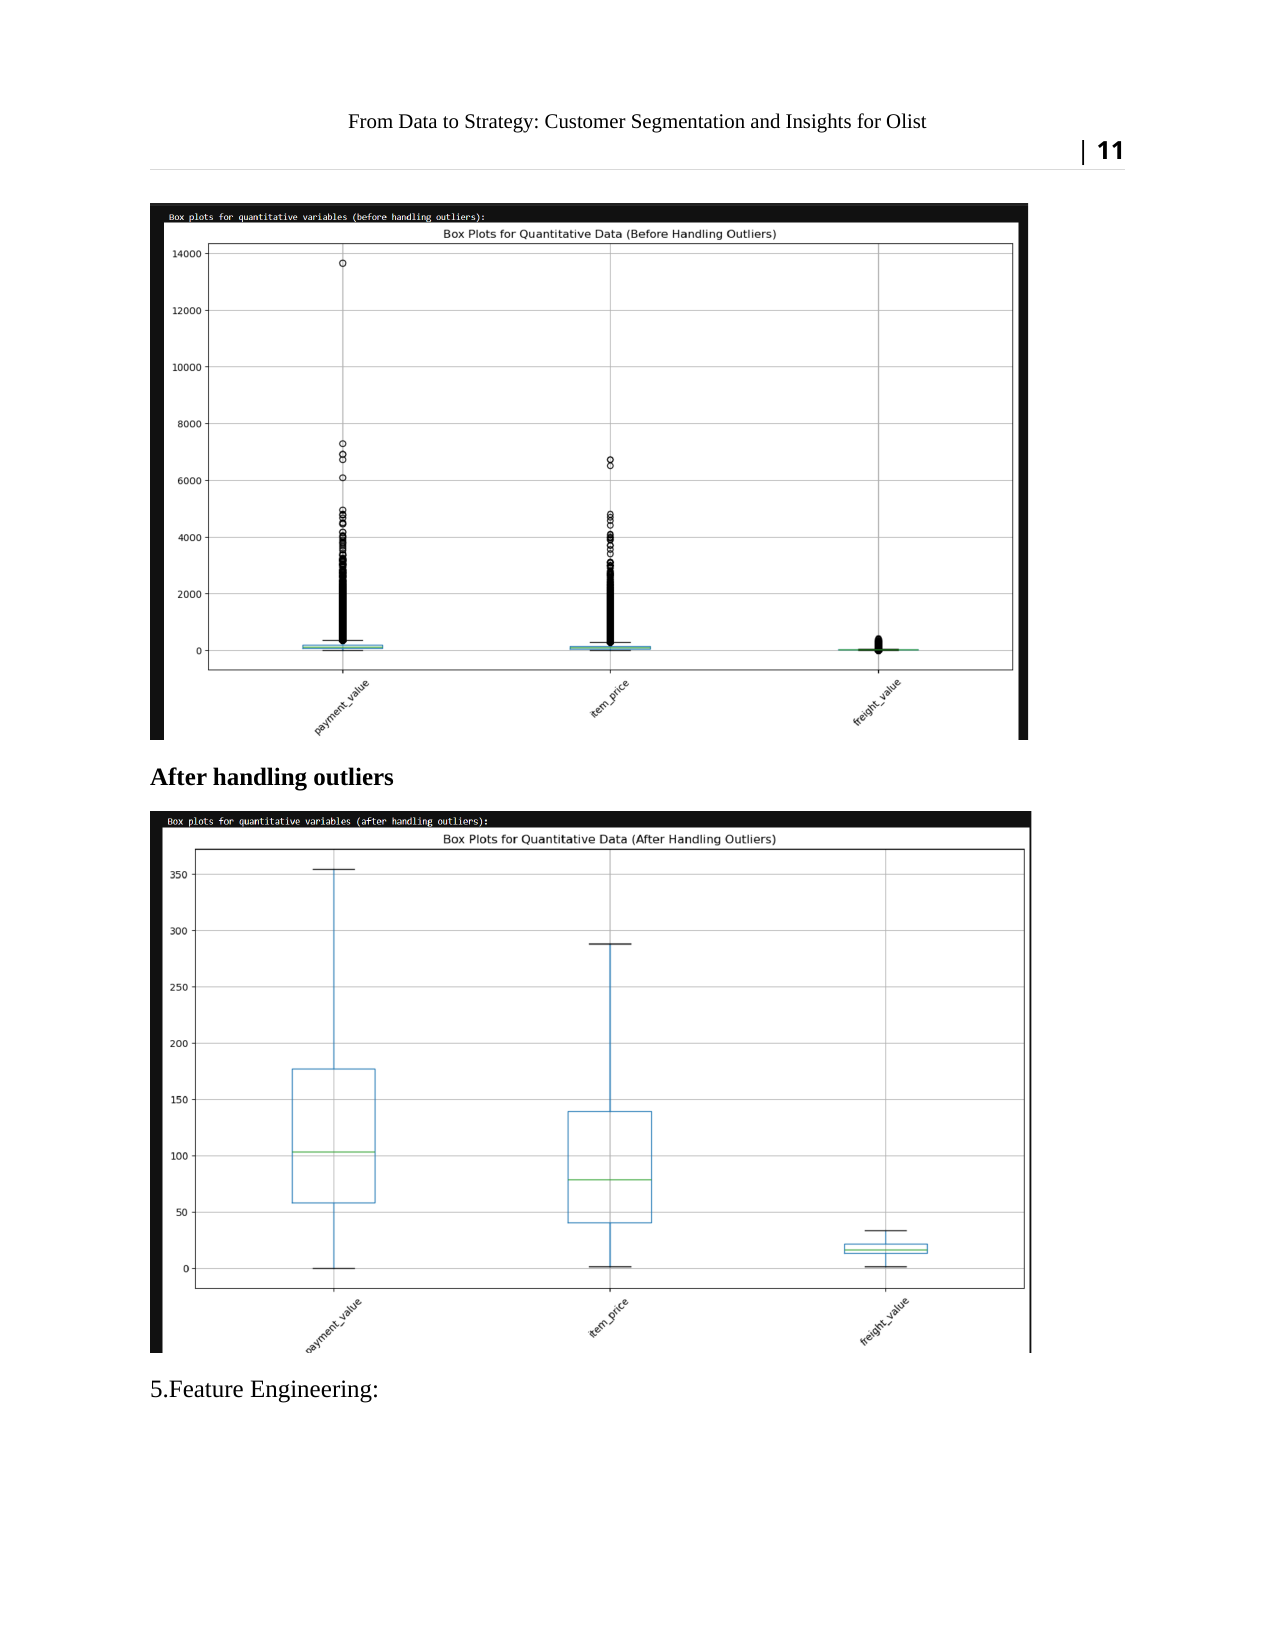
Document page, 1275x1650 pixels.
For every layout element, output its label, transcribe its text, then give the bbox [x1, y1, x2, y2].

picture [150, 811, 1032, 1353]
text After handling outliers [150, 762, 1125, 790]
picture [150, 203, 1029, 740]
text 5.Feature Engineering: [150, 1374, 1125, 1403]
